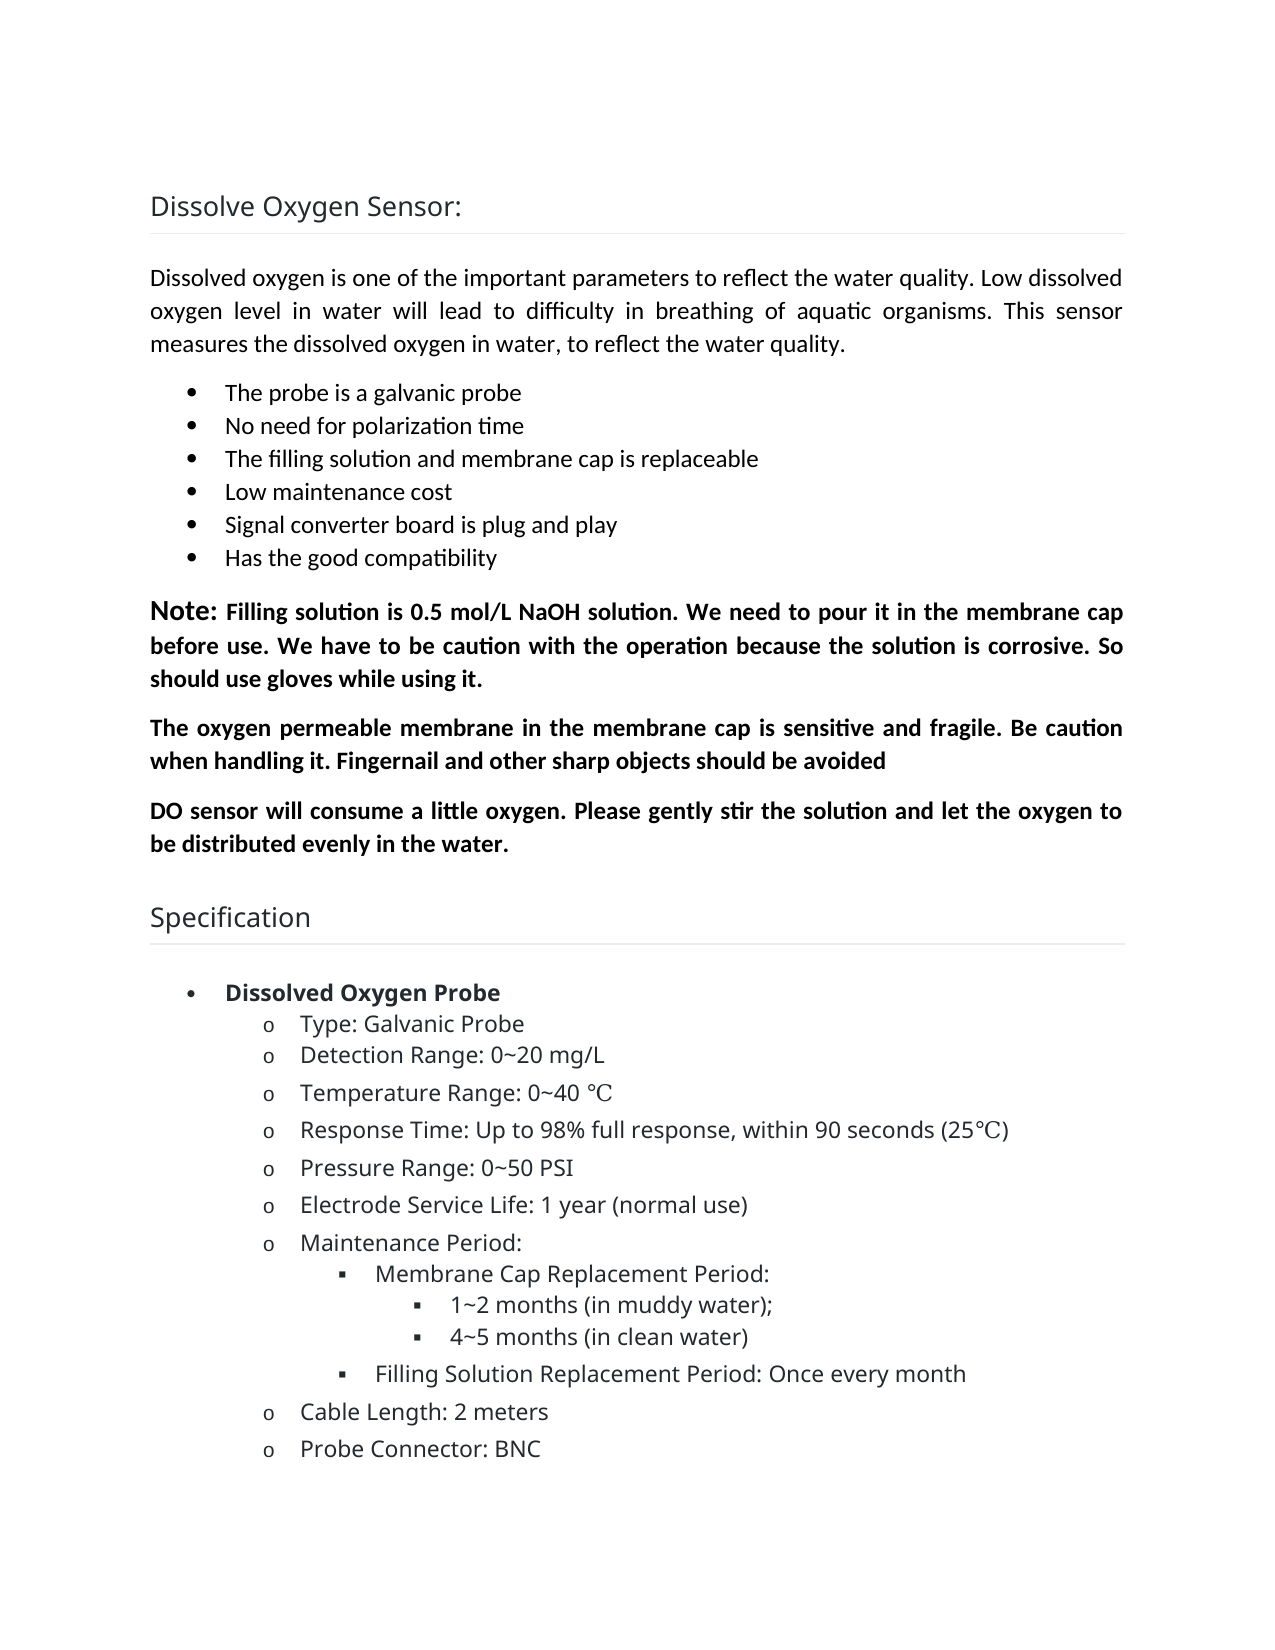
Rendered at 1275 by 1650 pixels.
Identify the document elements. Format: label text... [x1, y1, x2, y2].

text The oxygen permeable membrane in the membrane cap is sensitive and fragile. Be caution when handling it. Fingernail and other sharp objects should be avoided [150, 712, 1125, 776]
text DO sensor will consume a little oxygen. Please gently stir the solution and let the oxygen to be distributed evenly in the water. [150, 795, 1125, 858]
list Response Time: Up to 98% full response, within 90 seconds (25℃) [262, 1114, 1125, 1146]
list The filling solution and membrane cap is replaceable [187, 443, 1125, 474]
list Type: Galvanic Probe [262, 1008, 1125, 1039]
list Maintenance Period: [262, 1227, 1125, 1258]
list Membrane Cap Replacement Period: [337, 1258, 1125, 1289]
list Temperature Range: 0~40 ℃ [262, 1077, 1125, 1108]
list Electrode Service Life: 1 year (normal use) [262, 1189, 1125, 1221]
list The probe is a galvanic probe [187, 378, 1125, 408]
list Filling Solution Replacement Period: Once every month [337, 1358, 1125, 1389]
text Dissolved oxygen is one of the important parameters to reflect the water quality. Low dissolved oxygen level in water will lead to difficulty in breathing of aquatic organisms. This sensor measures the dissolved oxygen in water, to reflect the water quality. [150, 262, 1125, 358]
list Signal converter board is plug and play [187, 509, 1125, 540]
subtitle Dissolve Oxygen Sensor: [150, 187, 1125, 233]
list Pressure Range: 0~50 PSI [262, 1152, 1125, 1183]
list Low maintenance cost [187, 476, 1125, 507]
list Has the good compatibility [187, 542, 1125, 573]
list Detection Range: 0~20 mg/L [262, 1039, 1125, 1071]
list 1~2 months (in muddy water); [412, 1289, 1125, 1321]
subtitle Specification [150, 898, 1125, 943]
list 4~5 months (in clean water) [412, 1321, 1125, 1352]
text Note: Filling solution is 0.5 mol/L NaOH solution. We need to pour it in the membrane cap before use. We have to be caution with the operation because the solution is corrosive. So should use gloves while using it. [150, 592, 1125, 693]
list Cable Length: 2 meters [262, 1396, 1125, 1427]
list No need for polarization time [187, 411, 1125, 441]
list Dissolved Oxygen Probe [187, 977, 1125, 1008]
list Probe Connector: BNC [262, 1433, 1125, 1464]
